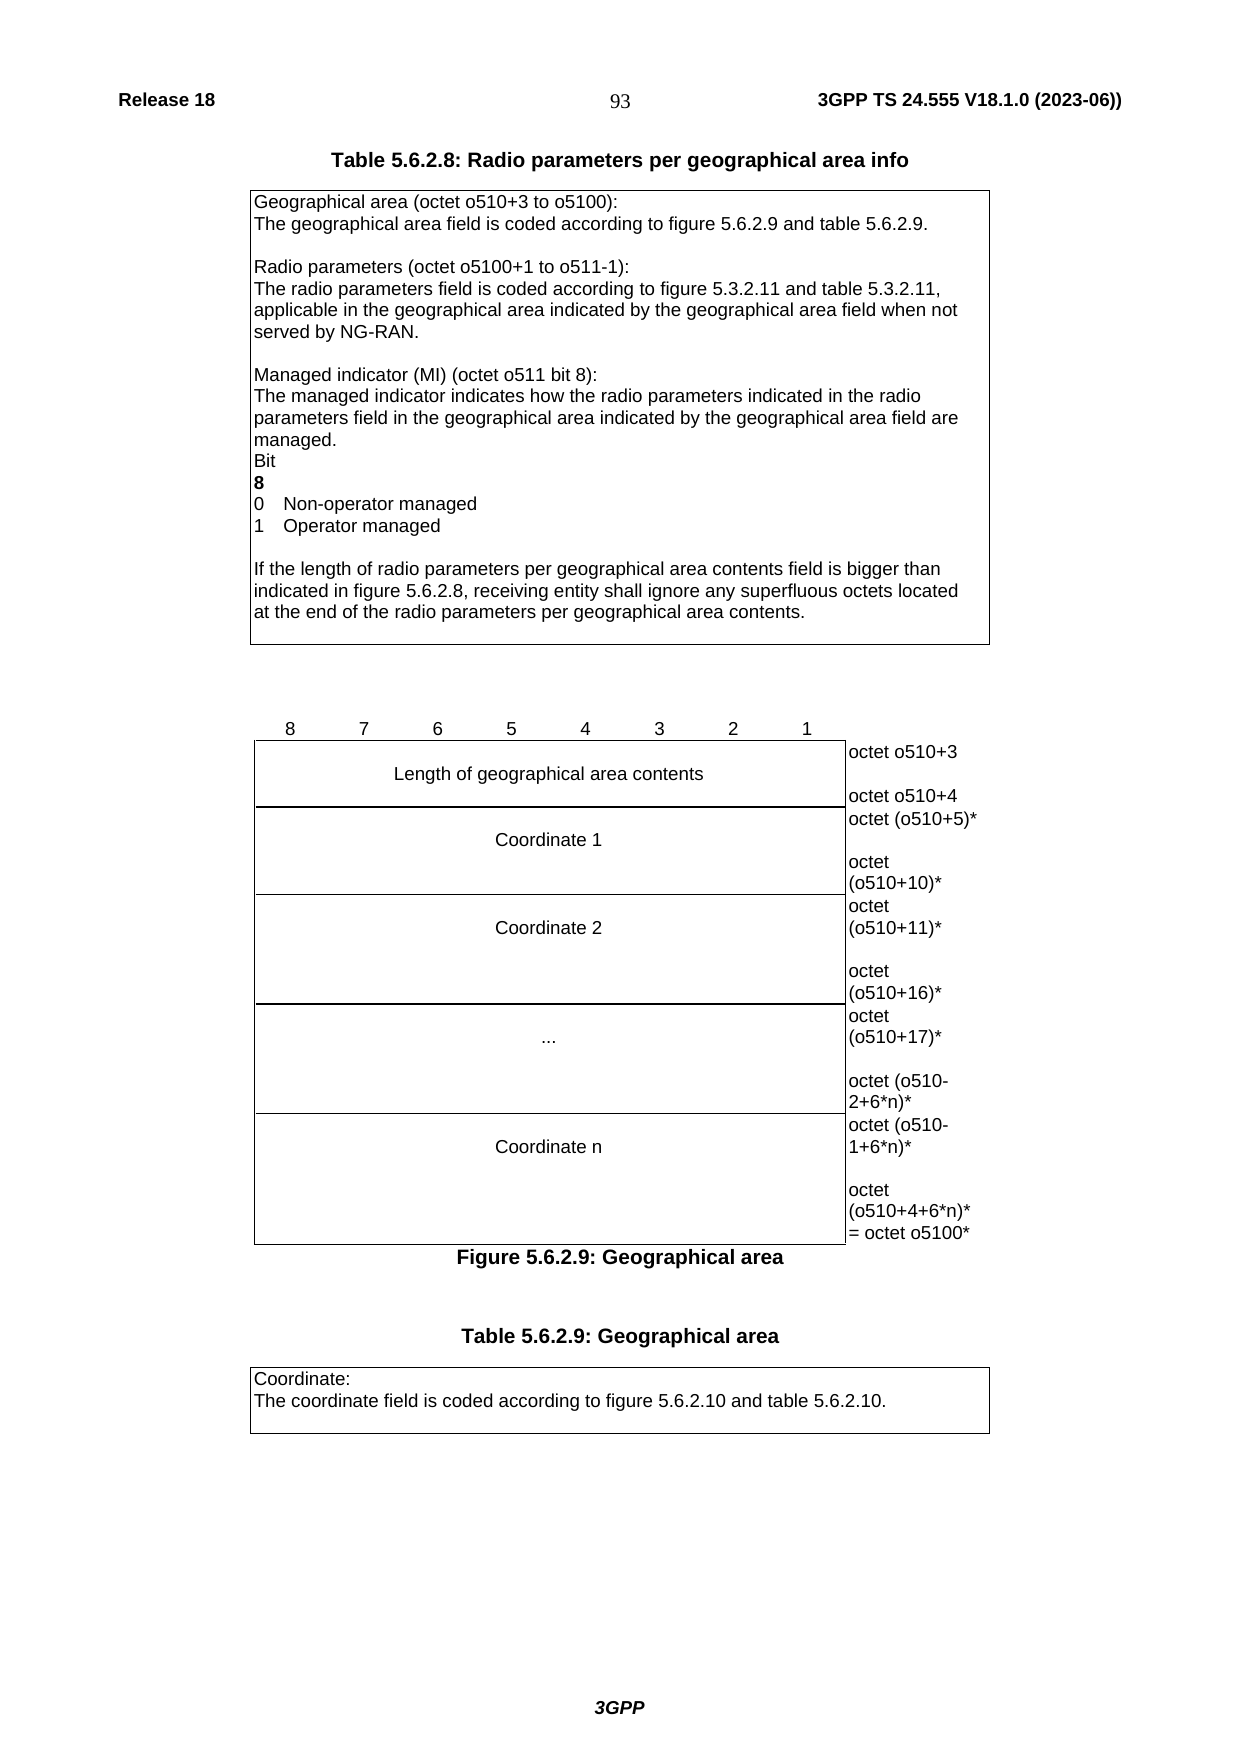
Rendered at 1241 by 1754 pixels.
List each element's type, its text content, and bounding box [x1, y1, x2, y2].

text Table 5.6.2.9: Geographical area [118, 1324, 1122, 1348]
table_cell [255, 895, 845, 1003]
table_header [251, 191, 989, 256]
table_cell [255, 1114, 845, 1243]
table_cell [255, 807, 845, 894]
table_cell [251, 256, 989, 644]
text Table 5.6.2.8: Radio parameters per geographical area info [118, 147, 1122, 171]
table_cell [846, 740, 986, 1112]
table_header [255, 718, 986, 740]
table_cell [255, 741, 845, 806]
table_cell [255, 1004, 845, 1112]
text Figure 5.6.2.9: Geographical area [118, 1245, 1122, 1269]
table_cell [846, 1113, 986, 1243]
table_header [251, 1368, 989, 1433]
